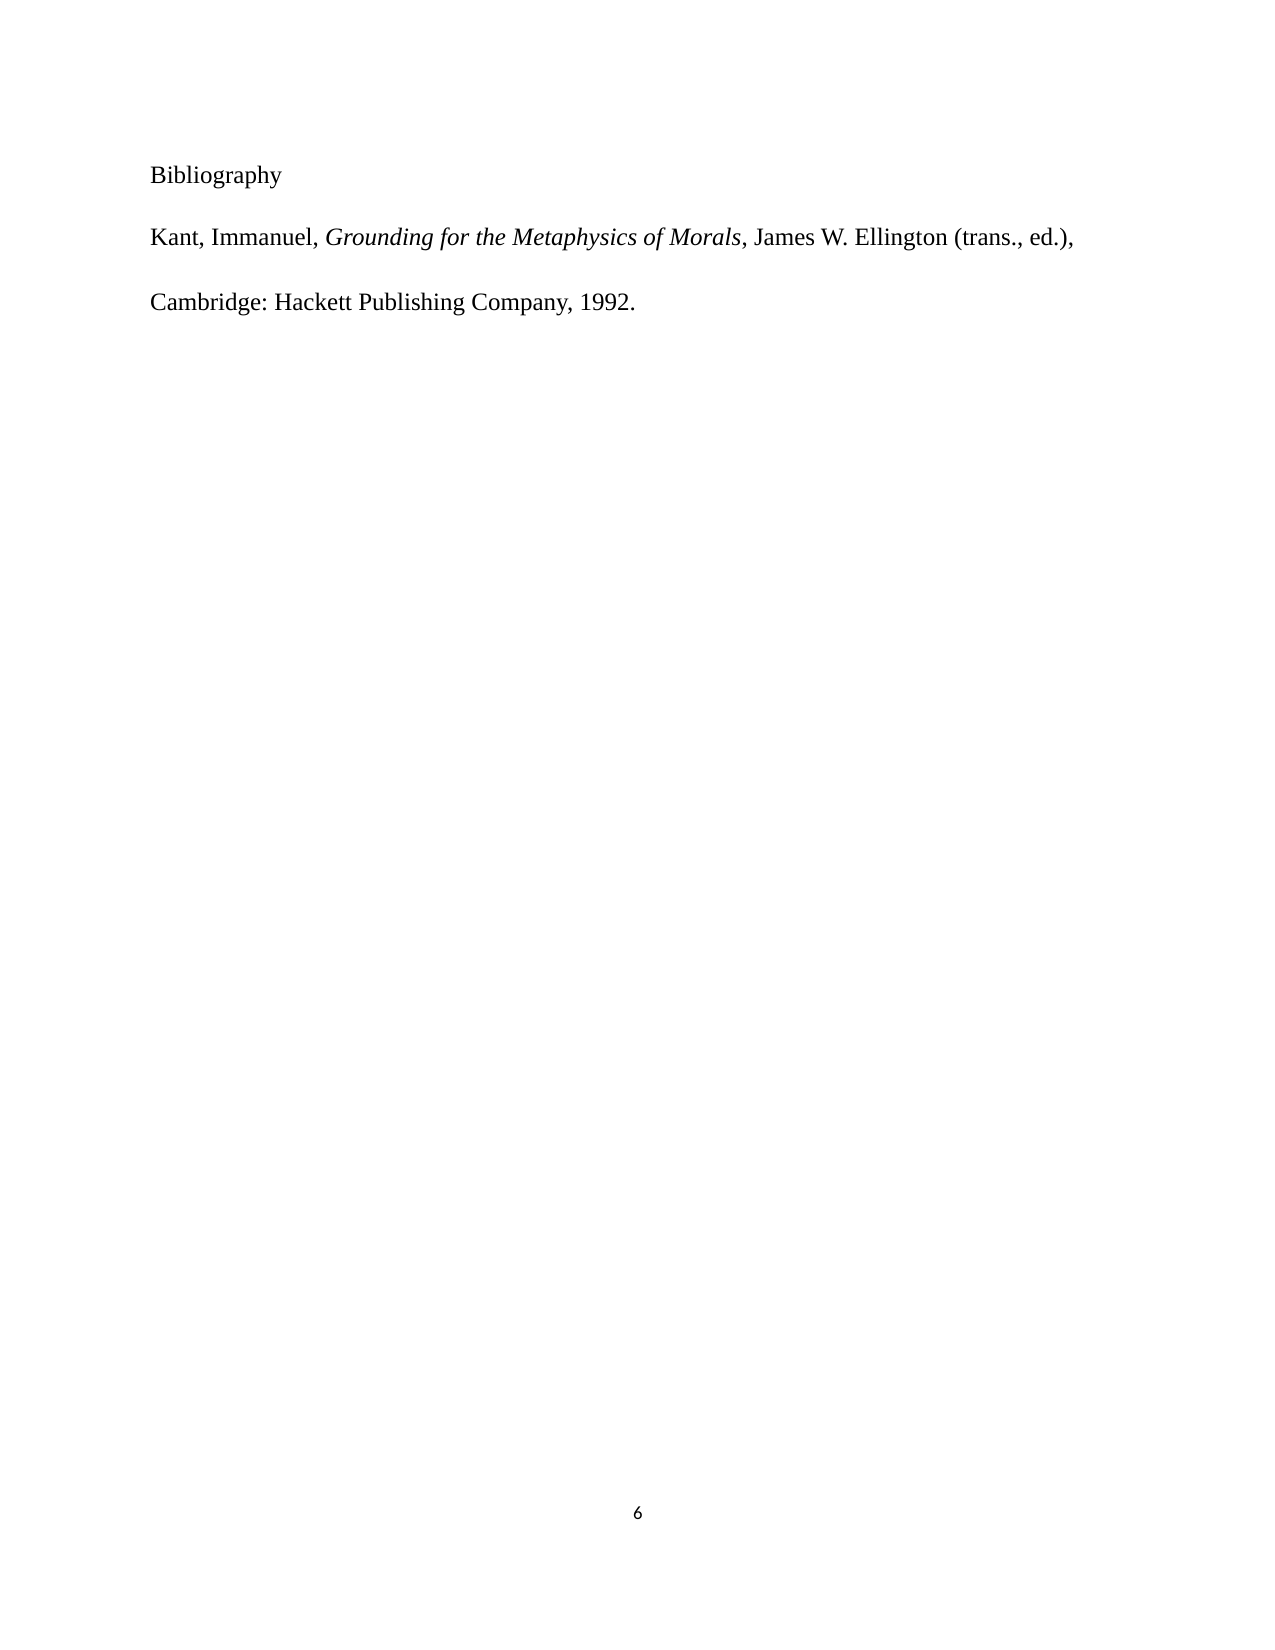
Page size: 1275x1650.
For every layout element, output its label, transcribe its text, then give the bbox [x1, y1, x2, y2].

text Kant, Immanuel, Grounding for the Metaphysics of Morals, James W. Ellington (trans., ed.), Cambridge: Hackett Publishing Company, 1992. [150, 220, 1125, 317]
text Bibliography [150, 159, 1125, 191]
